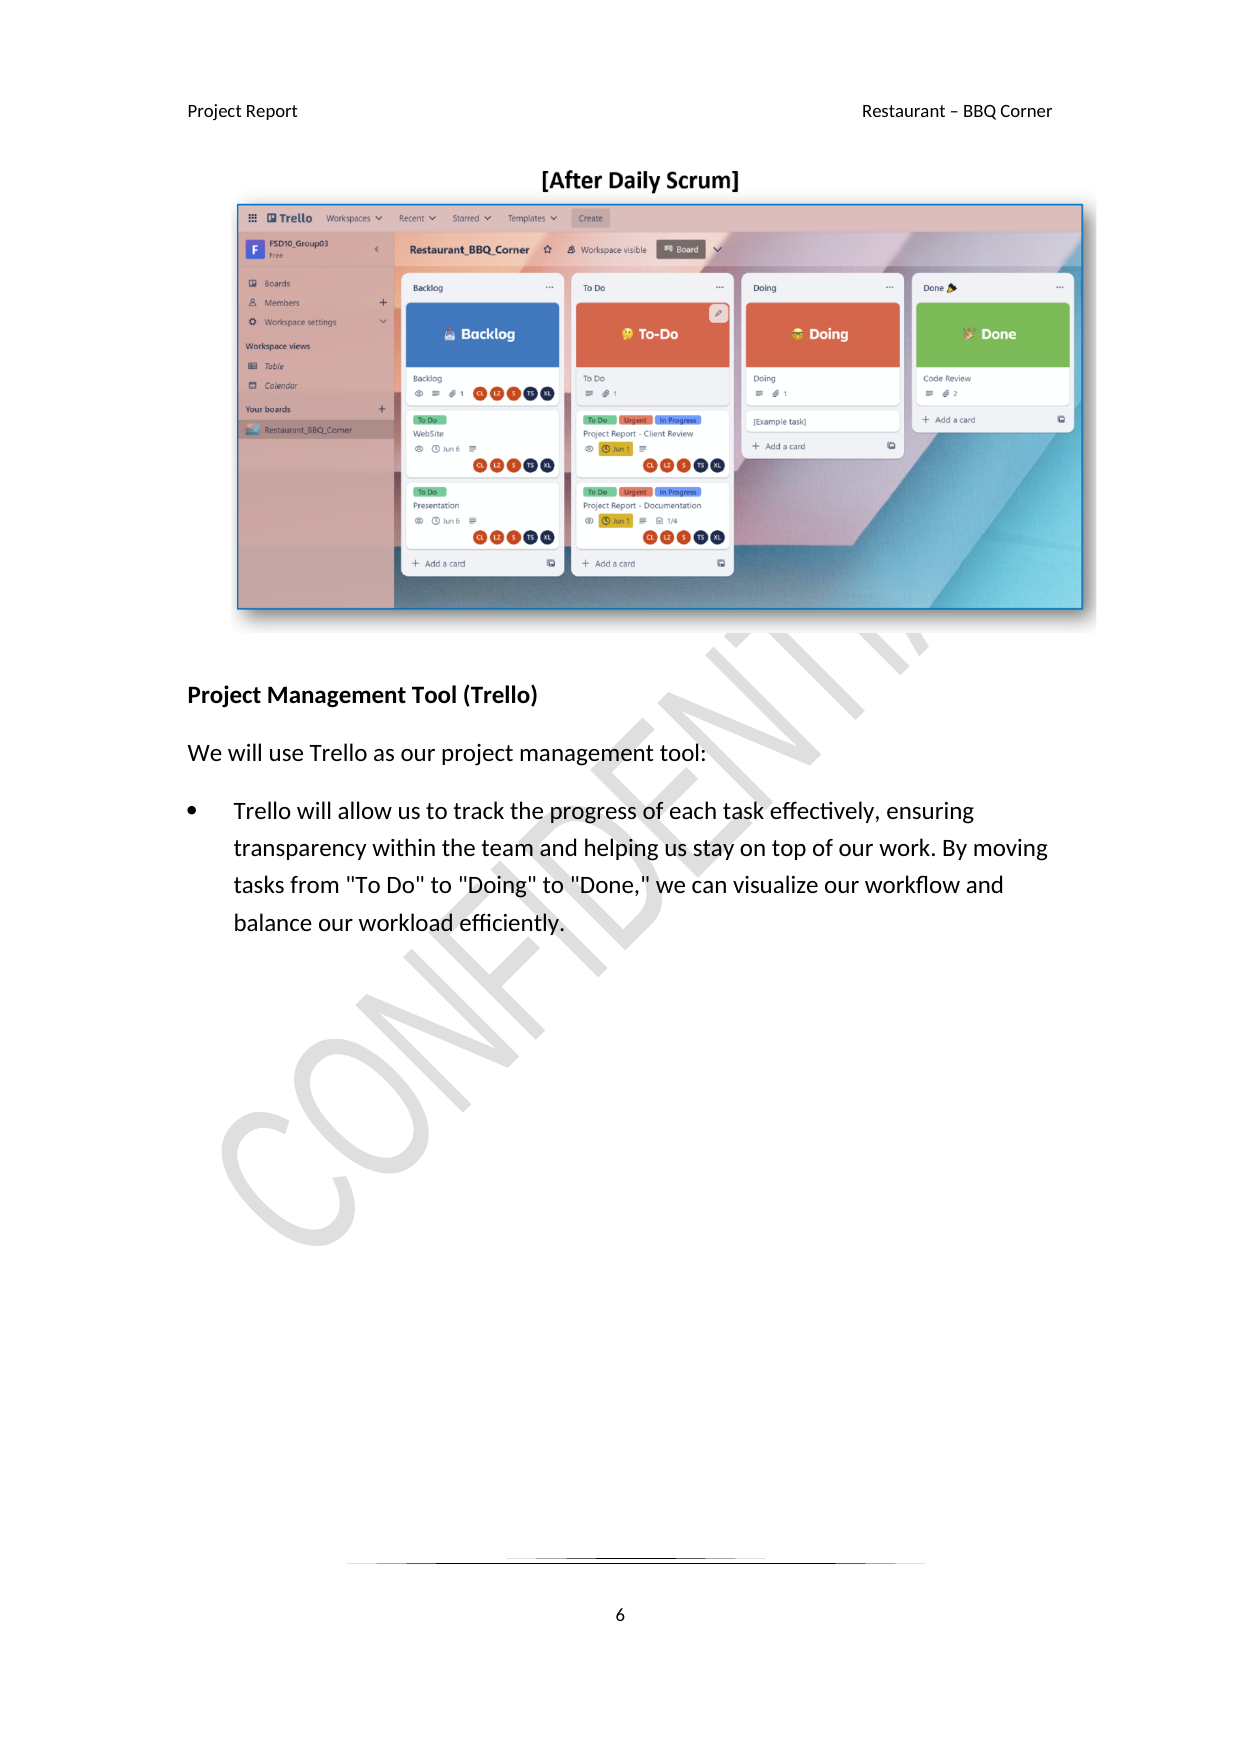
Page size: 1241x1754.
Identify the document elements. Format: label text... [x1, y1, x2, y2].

text We will use Trello as our project management tool: [187, 736, 1053, 769]
list Trello will allow us to track the progress of each task effectively, ensuring transparency within the team and helping us stay on top of our work. By moving tasks from "To Do" to "Doing" to "Done," we can visualize our workflow and balance our workload efficiently. [187, 794, 1053, 938]
picture [231, 165, 1097, 633]
text Project Management Tool (Trello) [187, 678, 1053, 711]
